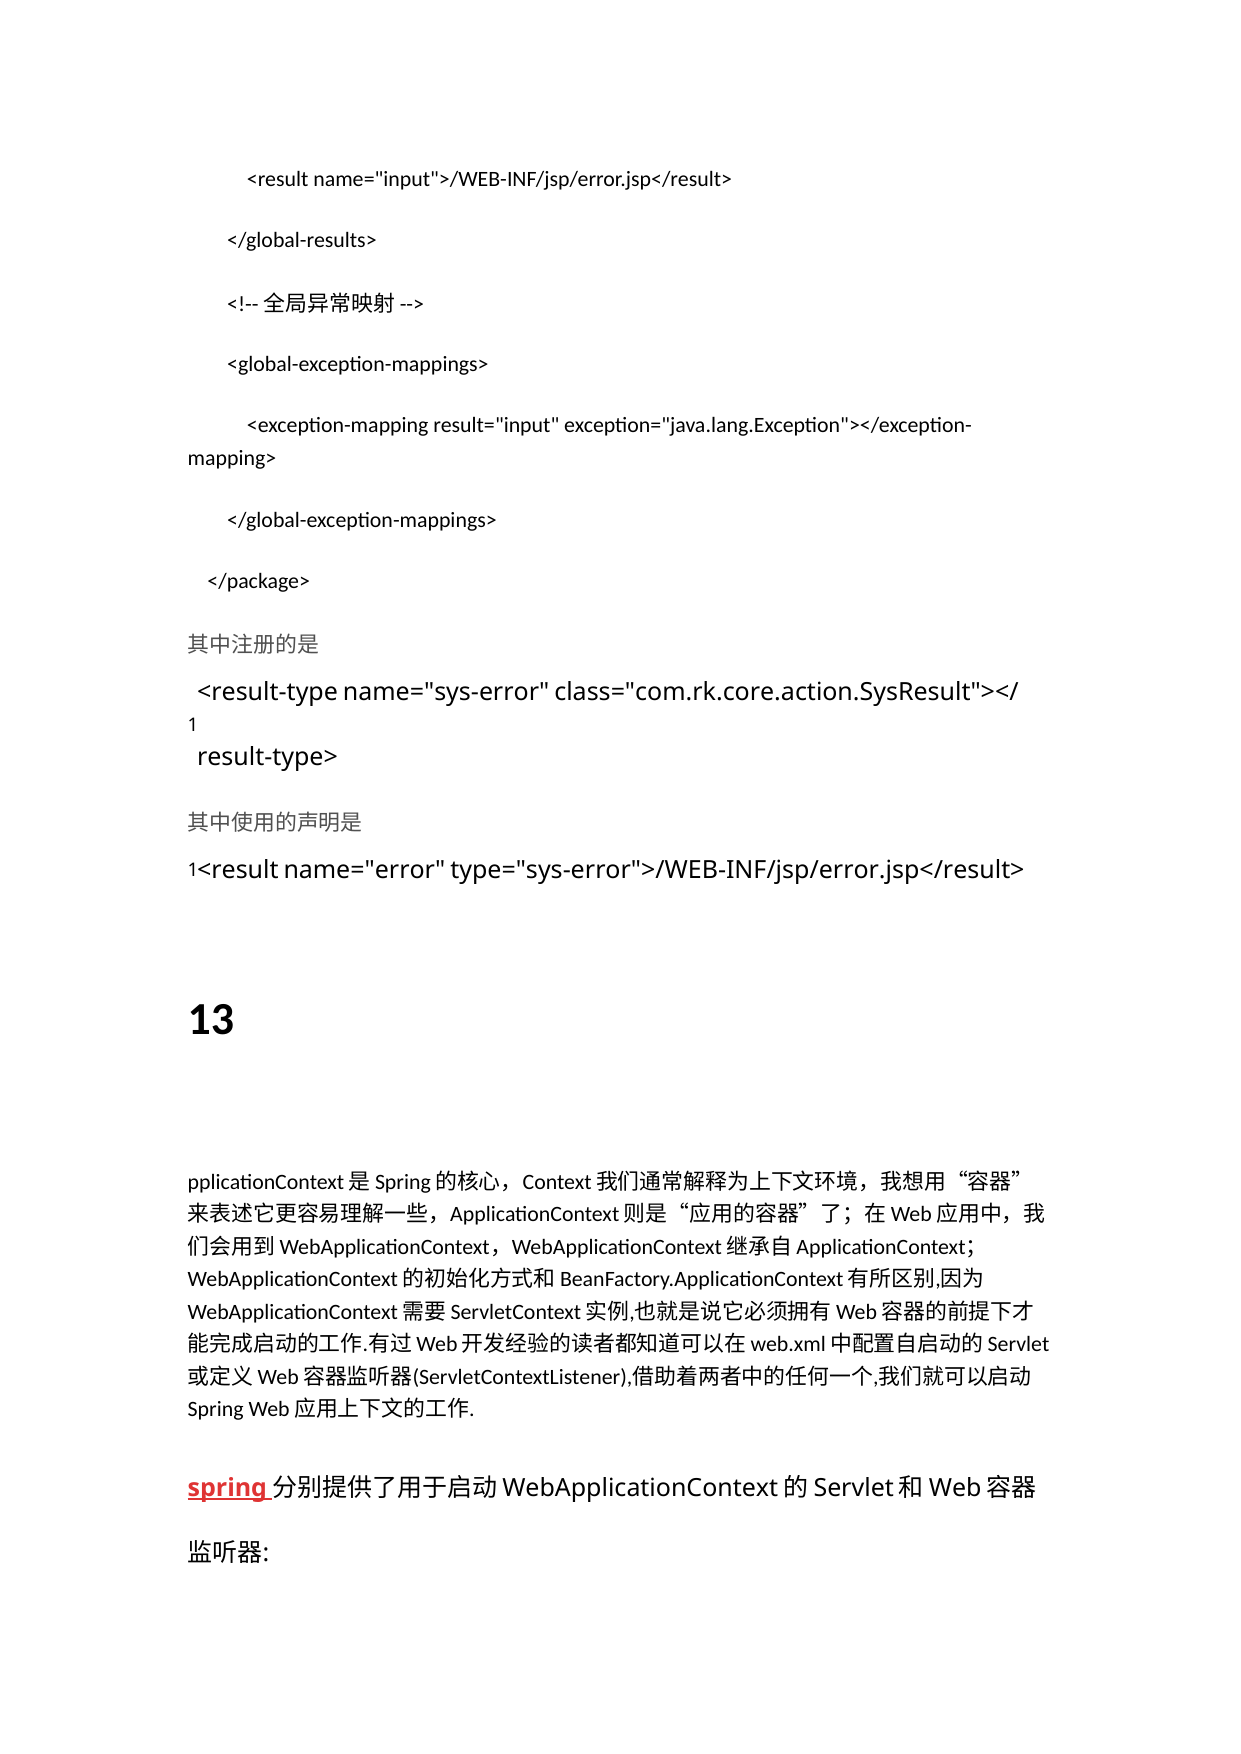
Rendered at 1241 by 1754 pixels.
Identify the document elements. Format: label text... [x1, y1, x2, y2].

text <global-exception-mappings> [187, 347, 1053, 379]
table_header <result-type name="sys-error" class="com.rk.core.action.SysResult"></result-type> [197, 659, 1053, 804]
text pplicationContext是Spring的核心，Context我们通常解释为上下文环境，我想用“容器”来表述它更容易理解一些，ApplicationContext则是“应用的容器”了；在Web应用中，我们会用到WebApplicationContext，WebApplicationContext继承自ApplicationContext；WebApplicationContext的初始化方式和BeanFactory.ApplicationContext有所区别,因为WebApplicationContext需要ServletContext实例,也就是说它必须拥有Web容器的前提下才能完成启动的工作.有过Web开发经验的读者都知道可以在web.xml中配置自启动的Servlet或定义Web容器监听器(ServletContextListener),借助着两者中的任何一个,我们就可以启动Spring Web应用上下文的工作. [187, 1163, 1053, 1423]
text </global-results> [187, 224, 1053, 256]
text </global-exception-mappings> [187, 503, 1053, 535]
text </package> [187, 564, 1053, 597]
text <exception-mapping result="input" exception="java.lang.Exception"></exception-mapping> [187, 409, 1053, 474]
text <result name="input">/WEB-INF/jsp/error.jsp</result> [187, 162, 1053, 194]
text 其中使用的声明是 [187, 804, 1053, 837]
text spring分别提供了用于启动WebApplicationContext的Servlet和Web容器监听器: [187, 1453, 1053, 1583]
subtitle 13 [187, 985, 1053, 1050]
text 其中注册的是 [187, 626, 1053, 659]
table_header <result name="error" type="sys-error">/WEB-INF/jsp/error.jsp</result> [197, 837, 1053, 917]
text <!-- 全局异常映射 --> [187, 285, 1053, 318]
